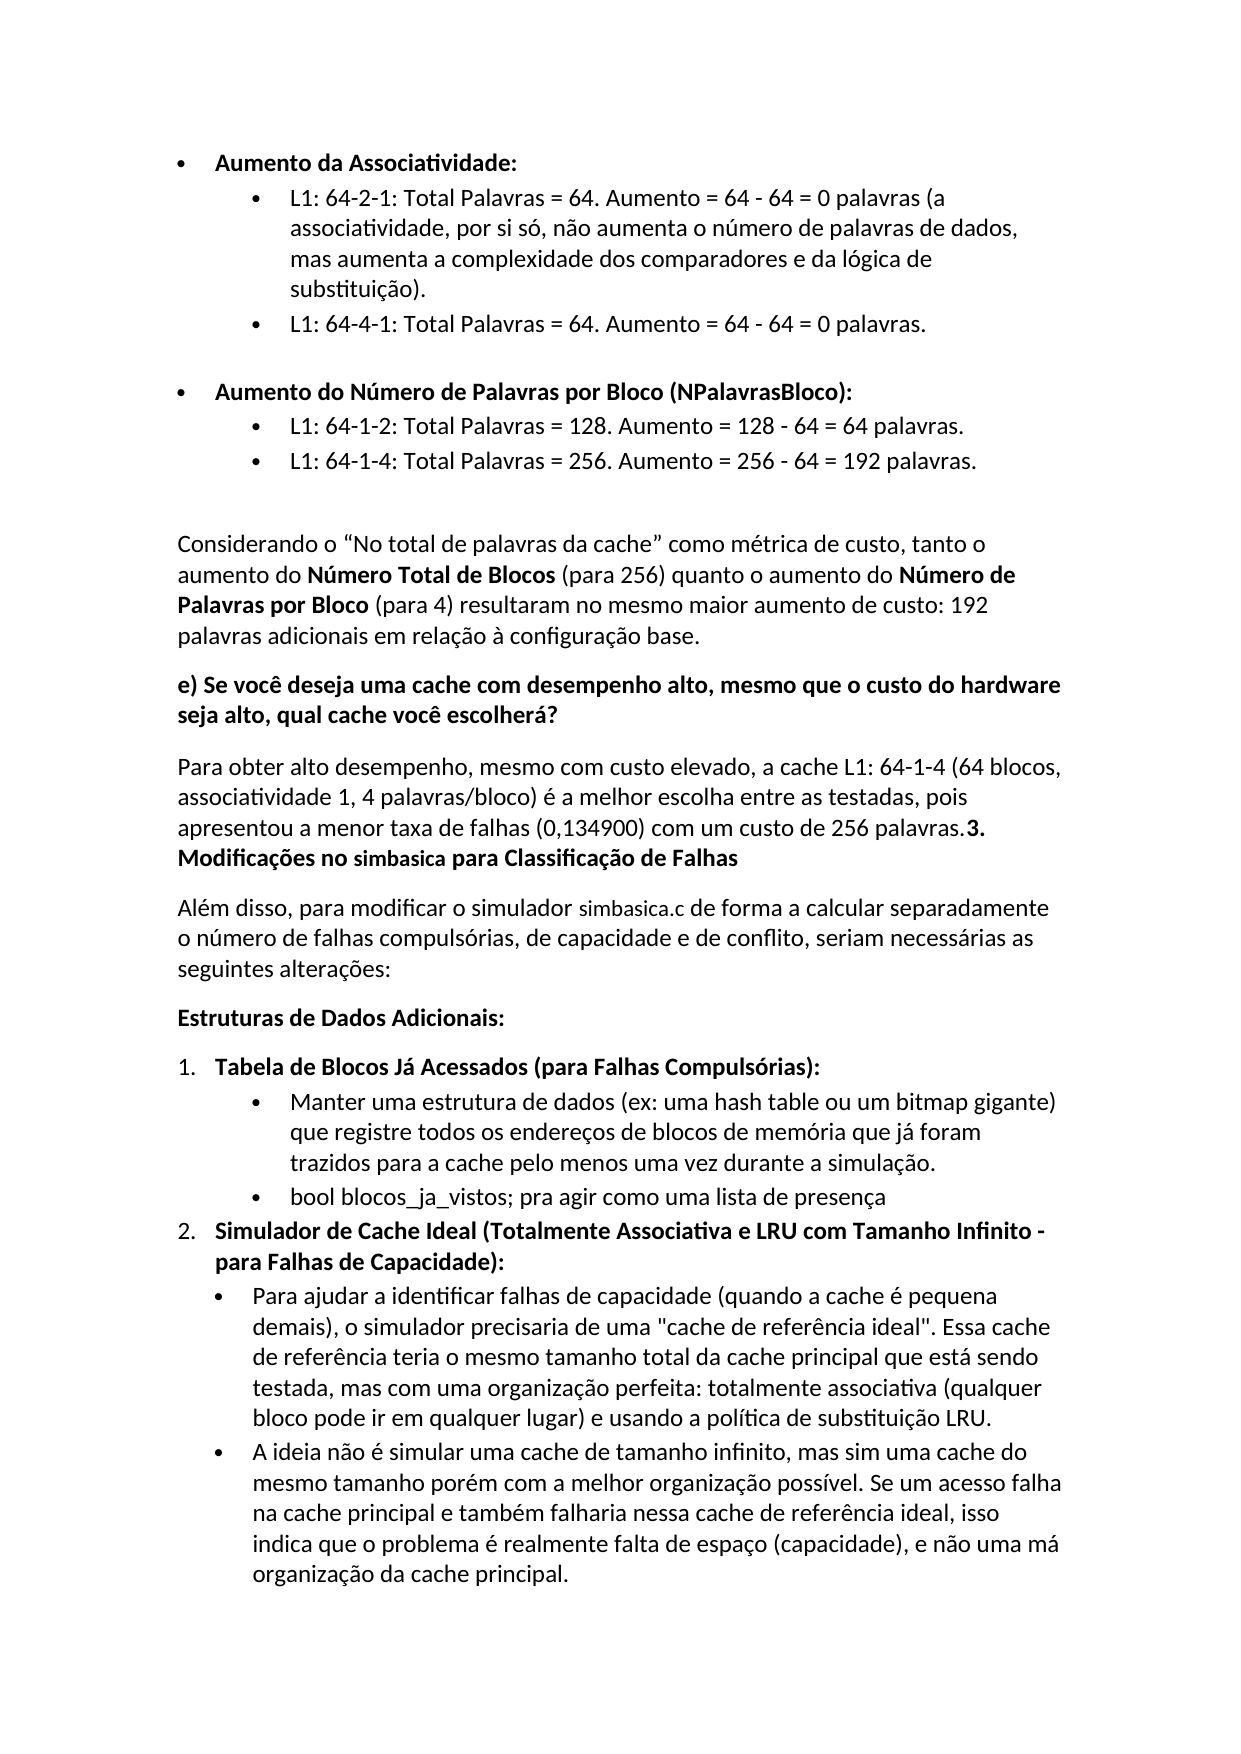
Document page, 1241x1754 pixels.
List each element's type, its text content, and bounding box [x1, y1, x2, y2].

text Considerando o “No total de palavras da cache” como métrica de custo, tanto o aumento do Número Total de Blocos (para 256) quanto o aumento do Número de Palavras por Bloco (para 4) resultaram no mesmo maior aumento de custo: 192 palavras adicionais em relação à configuração base. [177, 528, 1063, 650]
list Tabela de Blocos Já Acessados (para Falhas Compulsórias): [177, 1051, 1063, 1082]
list L1: 64-2-1: Total Palavras = 64. Aumento = 64 - 64 = 0 palavras (a associatividade, por si só, não aumenta o número de palavras de dados, mas aumenta a complexidade dos comparadores e da lógica de substituição). [252, 182, 1063, 304]
list Para ajudar a identificar falhas de capacidade (quando a cache é pequena demais), o simulador precisaria de uma "cache de referência ideal". Essa cache de referência teria o mesmo tamanho total da cache principal que está sendo testada, mas com uma organização perfeita: totalmente associativa (qualquer bloco pode ir em qualquer lugar) e usando a política de substituição LRU. [215, 1280, 1063, 1433]
text Estruturas de Dados Adicionais: [177, 1002, 1063, 1033]
text Além disso, para modificar o simulador simbasica.c de forma a calcular separadamente o número de falhas compulsórias, de capacidade e de conflito, seriam necessárias as seguintes alterações: [177, 892, 1063, 983]
list bool blocos_ja_vistos; pra agir como uma lista de presença [252, 1181, 1063, 1212]
list Aumento da Associatividade: [177, 148, 1063, 178]
text e) Se você deseja uma cache com desempenho alto, mesmo que o custo do hardware seja alto, qual cache você escolherá? [177, 669, 1063, 730]
text Para obter alto desempenho, mesmo com custo elevado, a cache L1: 64-1-4 (64 blocos, associatividade 1, 4 palavras/bloco) é a melhor escolha entre as testadas, pois apresentou a menor taxa de falhas (0,134900) com um custo de 256 palavras.3. Modificações no simbasica para Classificação de Falhas [177, 751, 1063, 873]
list Aumento do Número de Palavras por Bloco (NPalavrasBloco): [177, 376, 1063, 407]
list A ideia não é simular uma cache de tamanho infinito, mas sim uma cache do mesmo tamanho porém com a melhor organização possível. Se um acesso falha na cache principal e também falharia nessa cache de referência ideal, isso indica que o problema é realmente falta de espaço (capacidade), e não uma má organização da cache principal. [215, 1436, 1063, 1589]
list L1: 64-1-2: Total Palavras = 128. Aumento = 128 - 64 = 64 palavras. [252, 411, 1063, 441]
list L1: 64-4-1: Total Palavras = 64. Aumento = 64 - 64 = 0 palavras. [252, 308, 1063, 338]
list Manter uma estrutura de dados (ex: uma hash table ou um bitmap gigante) que registre todos os endereços de blocos de memória que já foram trazidos para a cache pelo menos uma vez durante a simulação. [252, 1086, 1063, 1177]
list Simulador de Cache Ideal (Totalmente Associativa e LRU com Tamanho Infinito - para Falhas de Capacidade): [177, 1215, 1063, 1276]
list L1: 64-1-4: Total Palavras = 256. Aumento = 256 - 64 = 192 palavras. [252, 445, 1063, 475]
